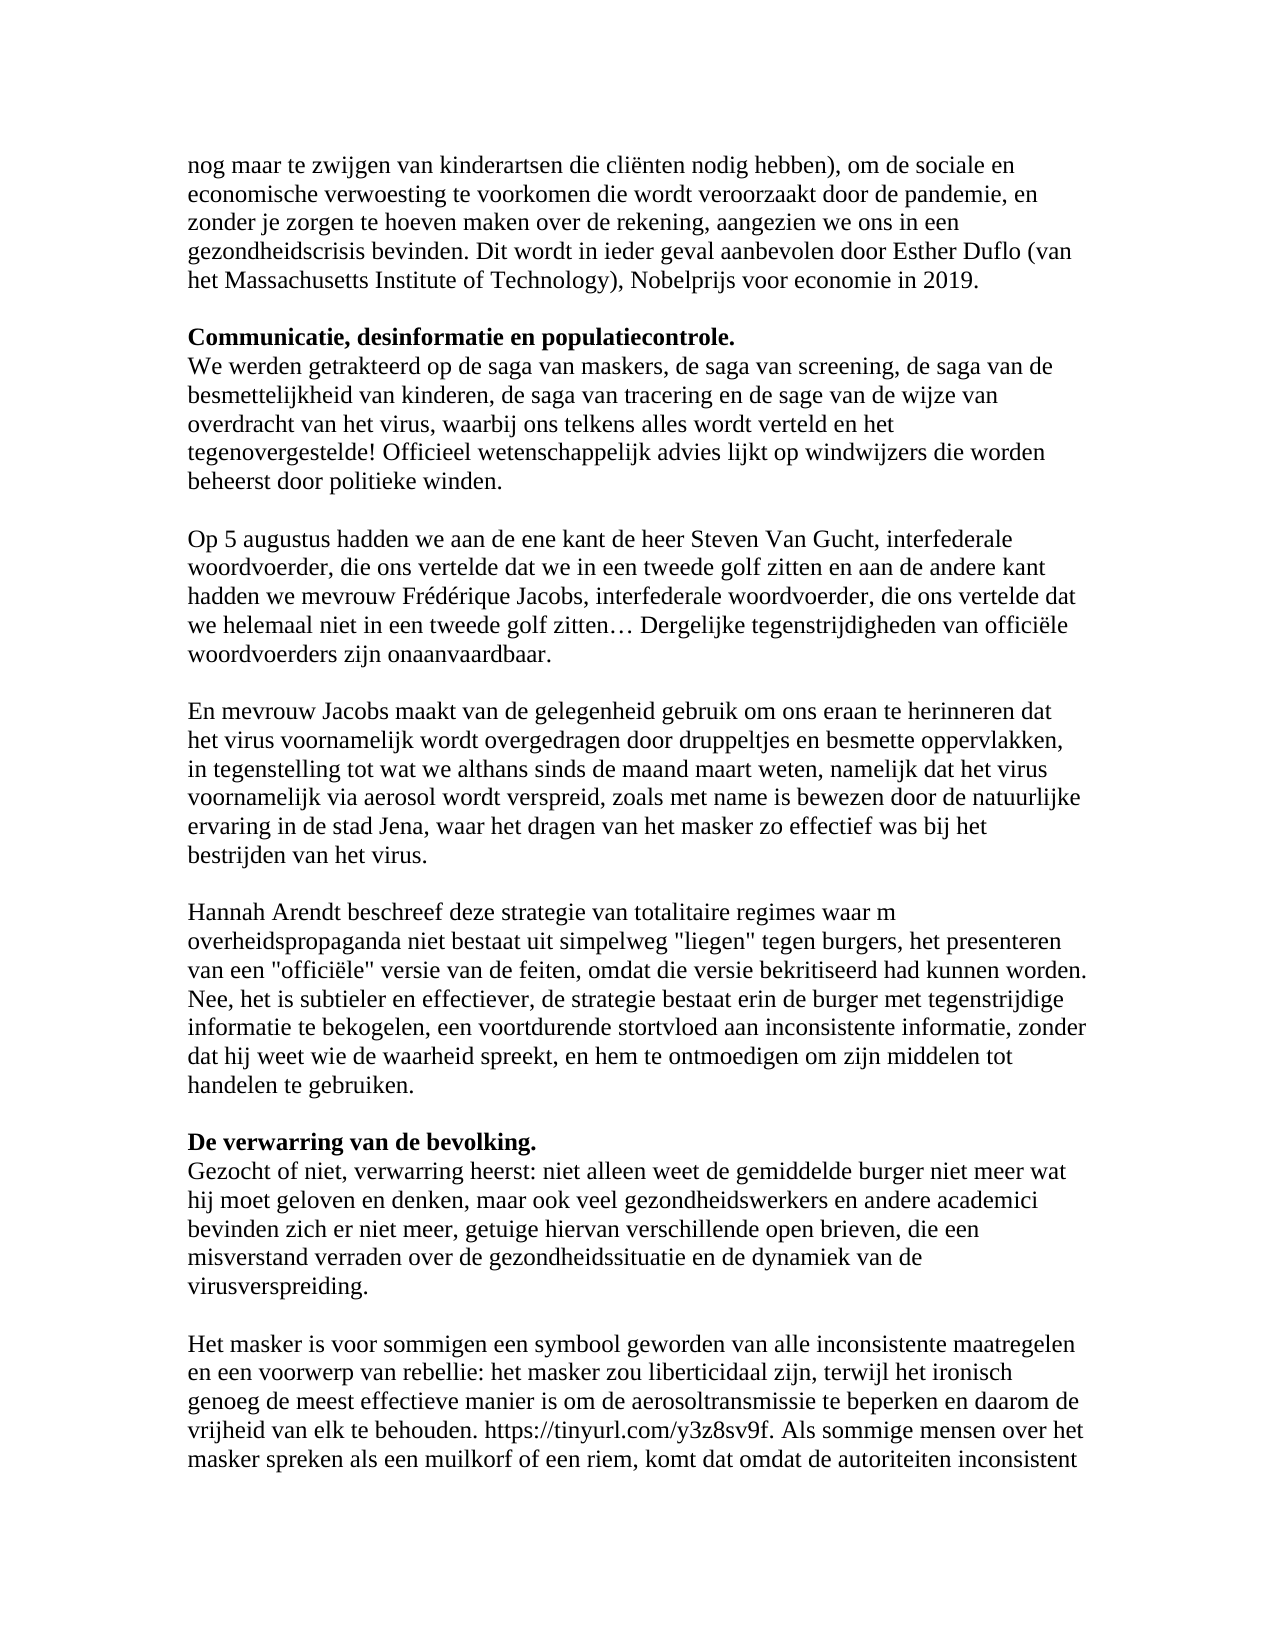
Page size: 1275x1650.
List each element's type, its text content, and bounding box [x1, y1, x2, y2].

text En mevrouw Jacobs maakt van de gelegenheid gebruik om ons eraan te herinneren dat het virus voornamelijk wordt overgedragen door druppeltjes en besmette oppervlakken, in tegenstelling tot wat we althans sinds de maand maart weten, namelijk dat het virus voornamelijk via aerosol wordt verspreid, zoals met name is bewezen door de natuurlijke ervaring in de stad Jena, waar het dragen van het masker zo effectief was bij het bestrijden van het virus. [187, 696, 1087, 869]
text We werden getrakteerd op de saga van maskers, de saga van screening, de saga van de besmettelijkheid van kinderen, de saga van tracering en de sage van de wijze van overdracht van het virus, waarbij ons telkens alles wordt verteld en het tegenovergestelde! Officieel wetenschappelijk advies lijkt op windwijzers die worden beheerst door politieke winden. [187, 351, 1087, 495]
text De verwarring van de bevolking. [187, 1127, 1087, 1156]
text Communicatie, desinformatie en populatiecontrole. [187, 322, 1087, 351]
text Gezocht of niet, verwarring heerst: niet alleen weet de gemiddelde burger niet meer wat hij moet geloven en denken, maar ook veel gezondheidswerkers en andere academici bevinden zich er niet meer, getuige hiervan verschillende open brieven, die een misverstand verraden over de gezondheidssituatie en de dynamiek van de virusverspreiding. [187, 1156, 1087, 1300]
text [187, 150, 1087, 294]
text Op 5 augustus hadden we aan de ene kant de heer Steven Van Gucht, interfederale woordvoerder, die ons vertelde dat we in een tweede golf zitten en aan de andere kant hadden we mevrouw Frédérique Jacobs, interfederale woordvoerder, die ons vertelde dat we helemaal niet in een tweede golf zitten… Dergelijke tegenstrijdigheden van officiële woordvoerders zijn onaanvaardbaar. [187, 524, 1087, 667]
text Hannah Arendt beschreef deze strategie van totalitaire regimes waar m overheidspropaganda niet bestaat uit simpelweg "liegen" tegen burgers, het presenteren van een "officiële" versie van de feiten, omdat die versie bekritiseerd had kunnen worden. Nee, het is subtieler en effectiever, de strategie bestaat erin de burger met tegenstrijdige informatie te bekogelen, een voortdurende stortvloed aan inconsistente informatie, zonder dat hij weet wie de waarheid spreekt, en hem te ontmoedigen om zijn middelen tot handelen te gebruiken. [187, 897, 1087, 1099]
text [187, 1329, 1087, 1472]
